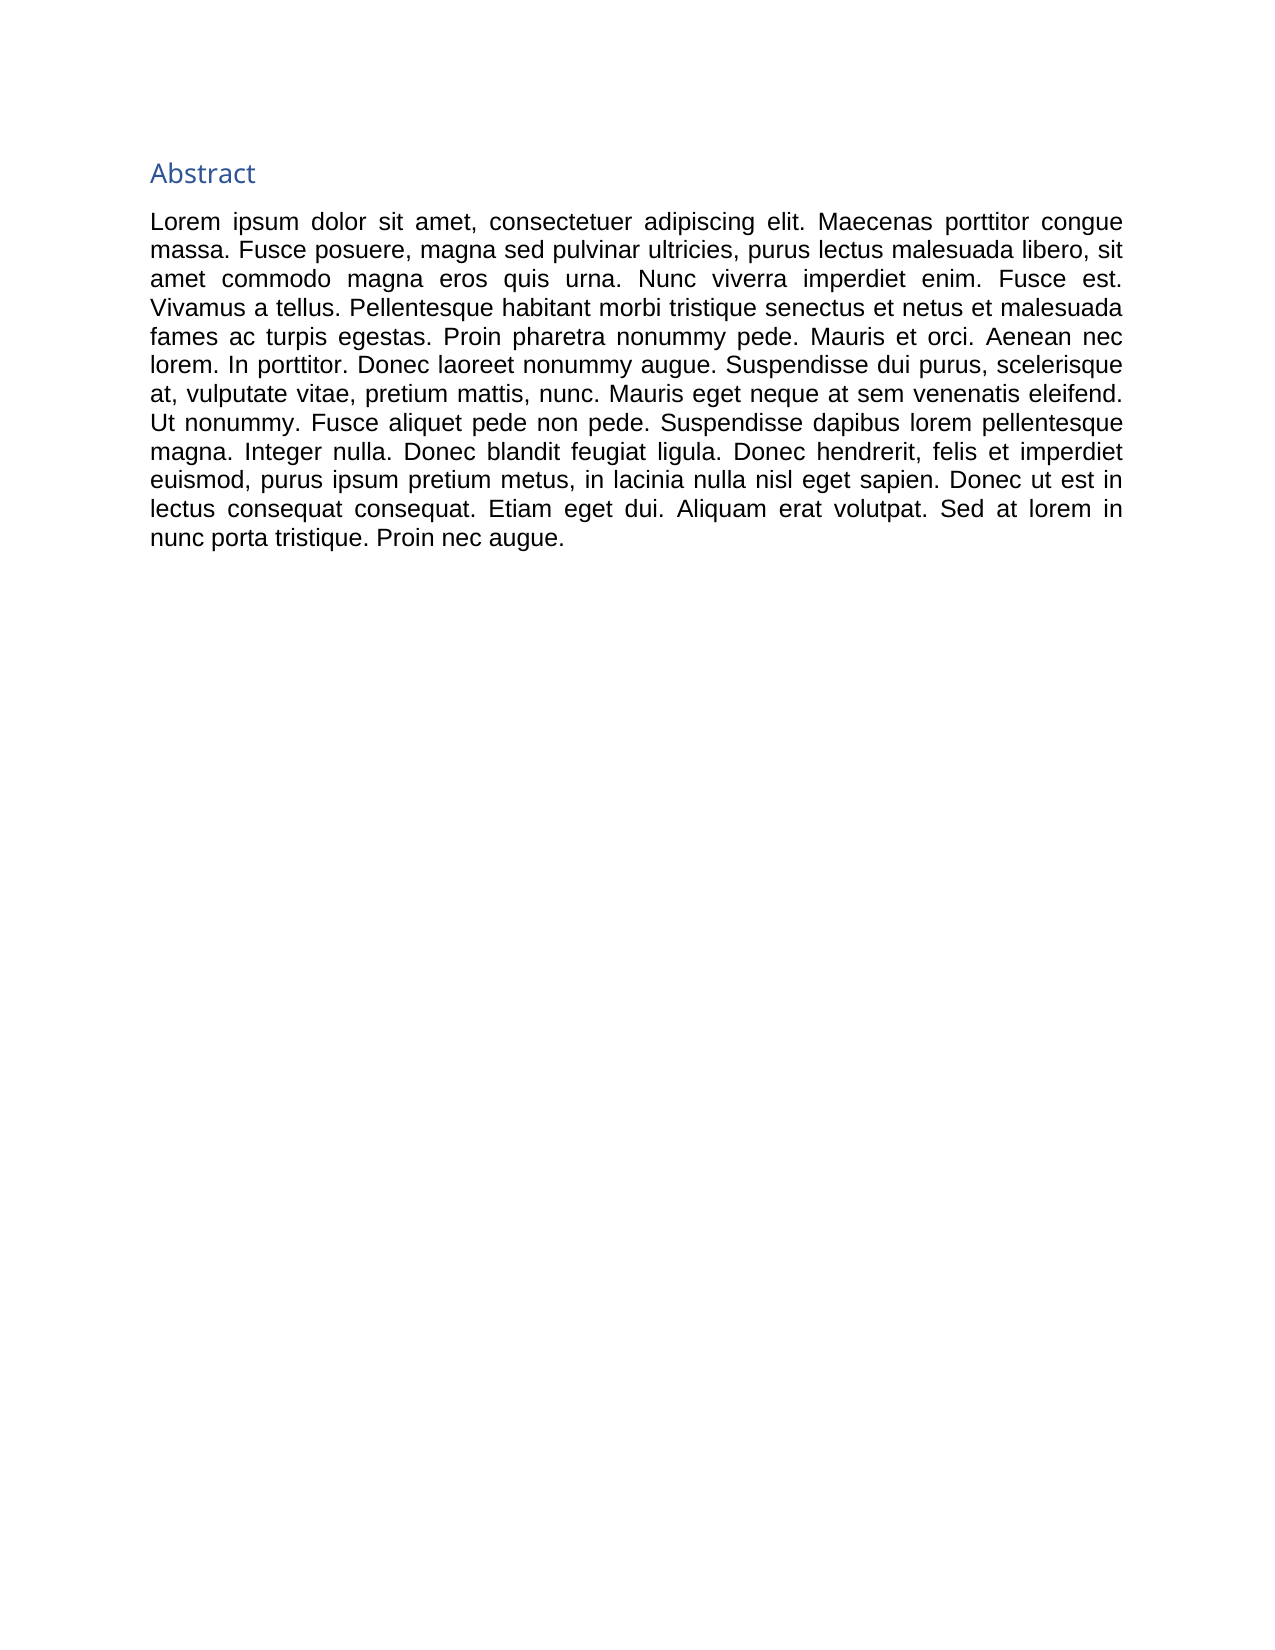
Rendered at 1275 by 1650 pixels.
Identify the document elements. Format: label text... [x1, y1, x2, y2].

subtitle Abstract [150, 154, 1125, 191]
text Lorem ipsum dolor sit amet, consectetuer adipiscing elit. Maecenas porttitor congue massa. Fusce posuere, magna sed pulvinar ultricies, purus lectus malesuada libero, sit amet commodo magna eros quis urna. Nunc viverra imperdiet enim. Fusce est. Vivamus a tellus. Pellentesque habitant morbi tristique senectus et netus et malesuada fames ac turpis egestas. Proin pharetra nonummy pede. Mauris et orci. Aenean nec lorem. In porttitor. Donec laoreet nonummy augue. Suspendisse dui purus, scelerisque at, vulputate vitae, pretium mattis, nunc. Mauris eget neque at sem venenatis eleifend. Ut nonummy. Fusce aliquet pede non pede. Suspendisse dapibus lorem pellentesque magna. Integer nulla. Donec blandit feugiat ligula. Donec hendrerit, felis et imperdiet euismod, purus ipsum pretium metus, in lacinia nulla nisl eget sapien. Donec ut est in lectus consequat consequat. Etiam eget dui. Aliquam erat volutpat. Sed at lorem in nunc porta tristique. Proin nec augue. [150, 206, 1125, 551]
